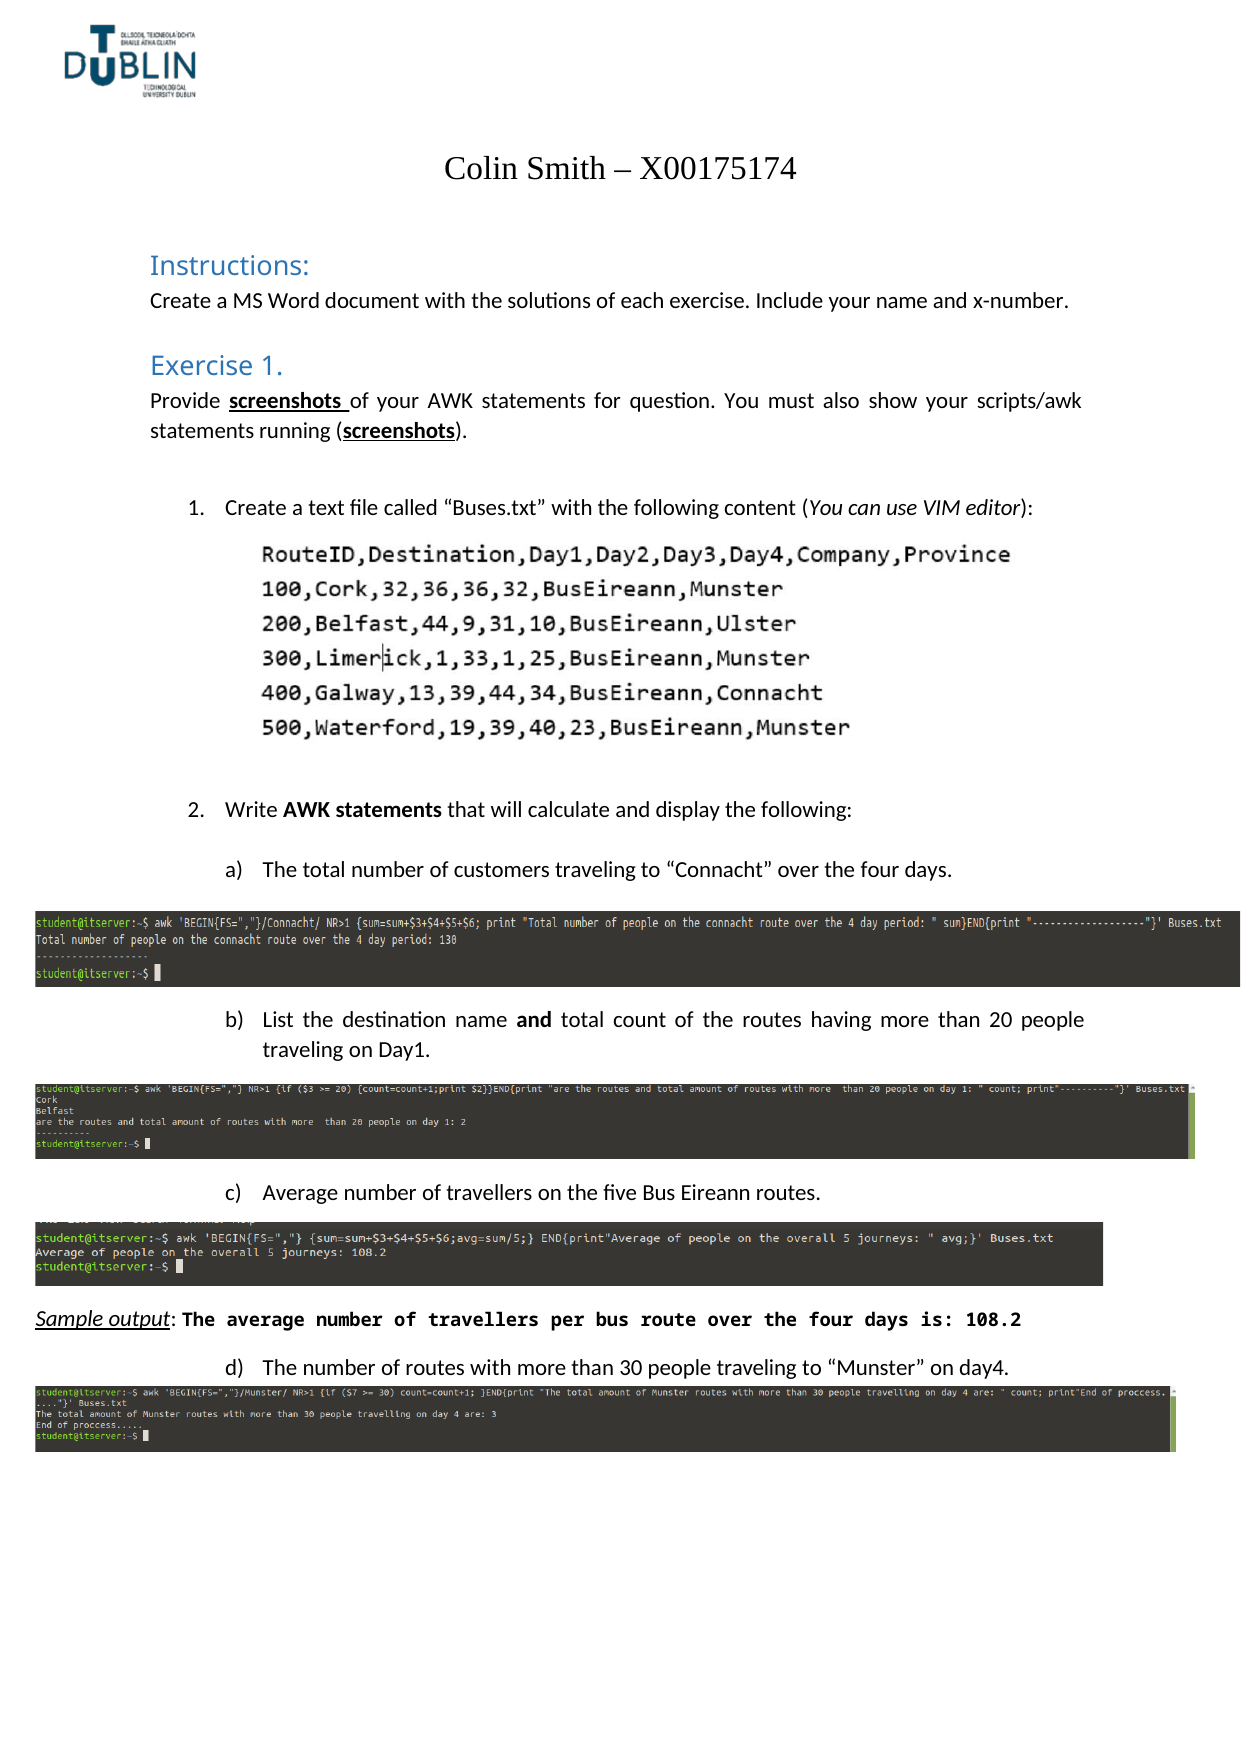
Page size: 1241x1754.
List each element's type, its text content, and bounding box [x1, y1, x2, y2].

picture [254, 539, 1020, 746]
subtitle Exercise 1. [150, 346, 1103, 383]
list Average number of travellers on the five Bus Eireann routes. [225, 1178, 1103, 1206]
picture [45, 7, 215, 115]
list List the destination name and total count of the routes having more than 20 people traveling on Day1. [225, 1005, 1091, 1063]
picture [35, 1222, 1104, 1286]
list The total number of customers traveling to “Connacht” over the four days. [225, 855, 1103, 883]
picture [35, 911, 1241, 987]
list Write AWK statements that will calculate and display the following: [187, 795, 1103, 823]
subtitle Instructions: [150, 247, 1103, 284]
list Create a text file called “Buses.txt” with the following content (You can use VIM editor): [187, 493, 1103, 521]
text Sample output: The average number of travellers per bus route over the four days is: 108.2 [35, 1304, 1103, 1332]
text Provide screenshots of your AWK statements for question. You must also show your scripts/awk statements running (screenshots). [150, 386, 1091, 444]
list The number of routes with more than 30 people traveling to “Munster” on day4. [225, 1353, 1103, 1381]
text Create a MS Word document with the solutions of each exercise. Include your name and x-number. [150, 286, 1103, 314]
text Colin Smith – X00175174 [427, 148, 813, 186]
picture [35, 1386, 1176, 1452]
picture [35, 1084, 1195, 1159]
